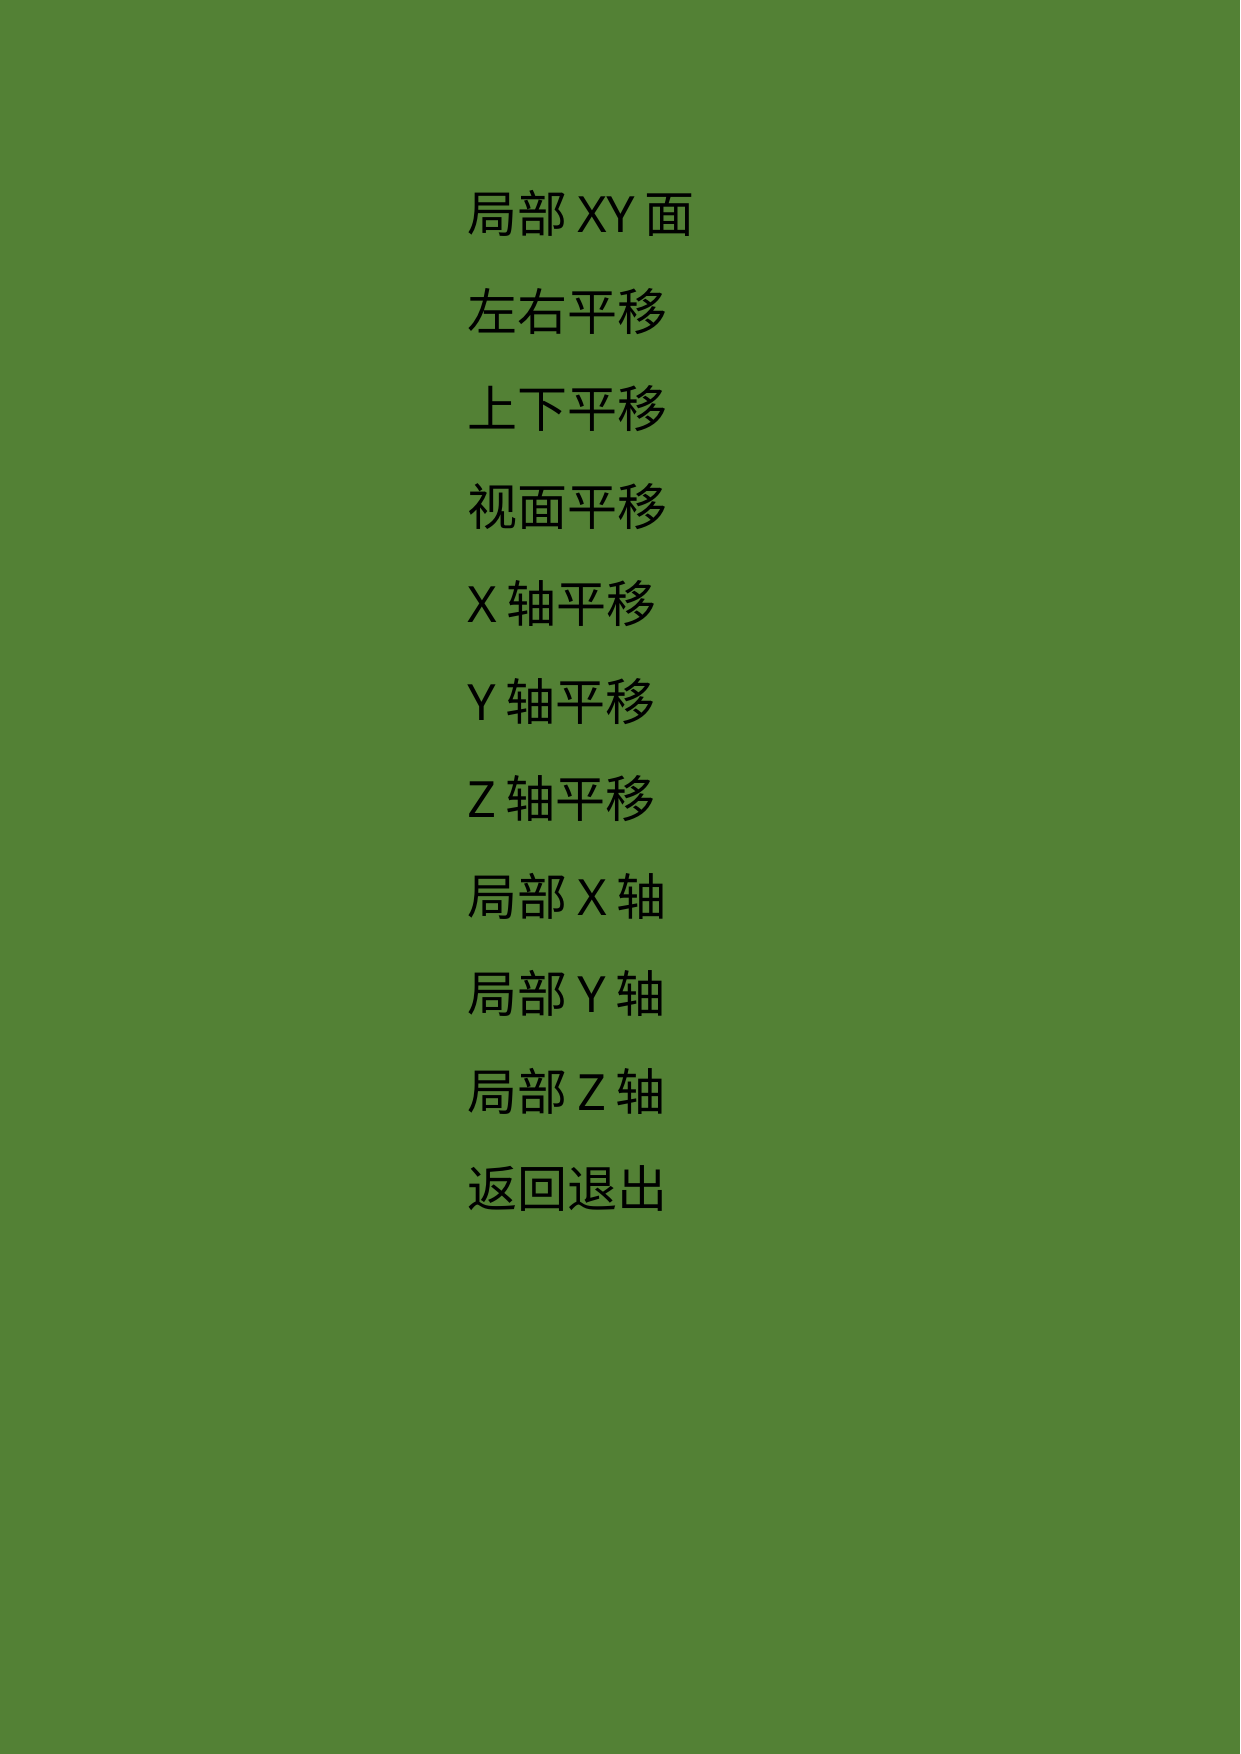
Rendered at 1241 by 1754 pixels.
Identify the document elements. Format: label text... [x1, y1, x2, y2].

text 上下平移 [187, 357, 1053, 454]
text 视面平移 [187, 454, 1053, 552]
text 局部X轴 [187, 844, 1053, 942]
text 左右平移 [187, 259, 1053, 357]
text 局部XY面 [187, 162, 1053, 259]
text 返回退出 [187, 1137, 1053, 1234]
text 局部Y轴 [187, 942, 1053, 1039]
text X轴平移 [187, 552, 1053, 649]
text 局部Z轴 [187, 1039, 1053, 1137]
text Z轴平移 [187, 747, 1053, 844]
text Y轴平移 [187, 649, 1053, 747]
